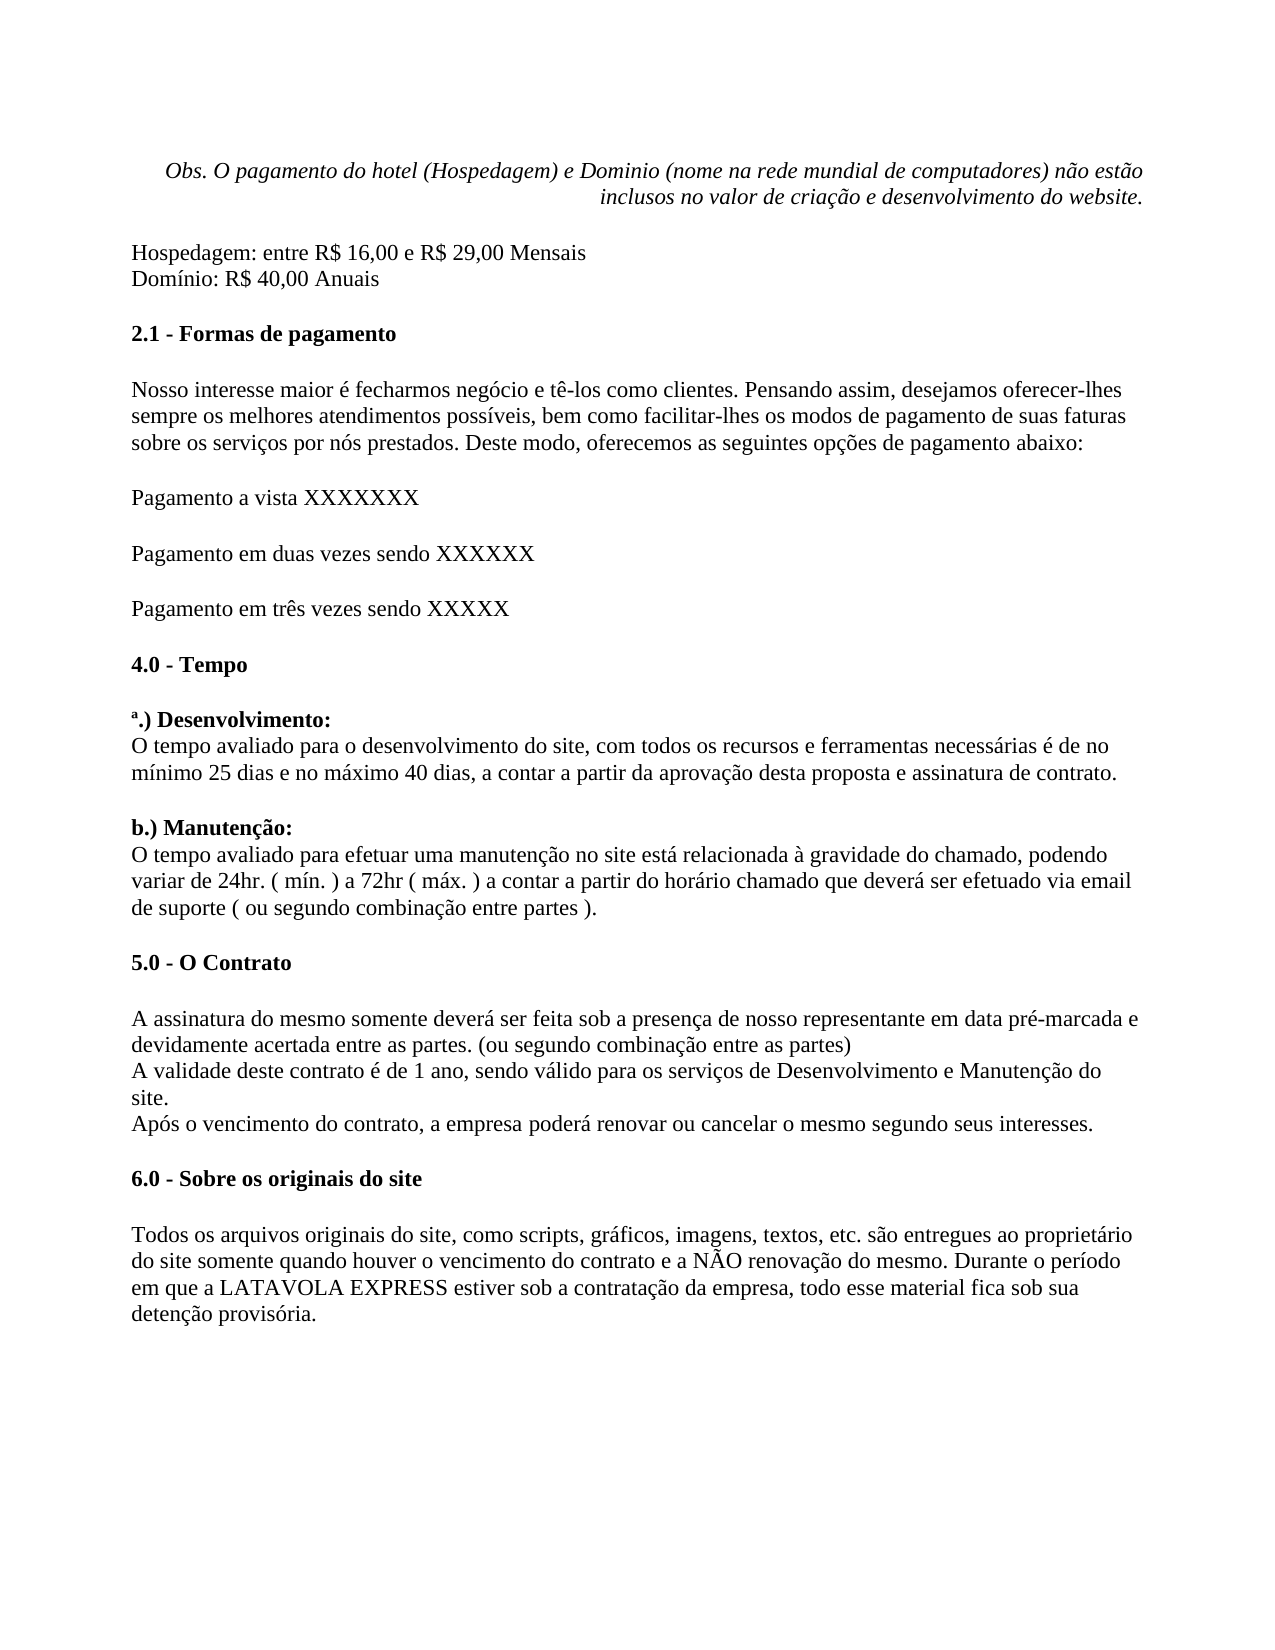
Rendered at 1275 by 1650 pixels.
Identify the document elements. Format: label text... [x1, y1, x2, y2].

text A assinatura do mesmo somente deverá ser feita sob a presença de nosso representante em data pré-marcada e devidamente acertada entre as partes. (ou segundo combinação entre as partes) A validade deste contrato é de 1 ano, sendo válido para os serviços de Desenvolvimento e Manutenção do site. Após o vencimento do contrato, a empresa poderá renovar ou cancelar o mesmo segundo seus interesses. [131, 1004, 1144, 1136]
text 6.0 - Sobre os originais do site [131, 1166, 1144, 1192]
text Todos os arquivos originais do site, como scripts, gráficos, imagens, textos, etc. são entregues ao proprietário do site somente quando houver o vencimento do contrato e a NÃO renovação do mesmo. Durante o período em que a LATAVOLA EXPRESS estiver sob a contratação da empresa, todo esse material fica sob sua detenção provisória. [131, 1221, 1144, 1326]
text Pagamento em três vezes sendo XXXXX [131, 595, 1144, 622]
text 2.1 - Formas de pagamento [131, 320, 1144, 347]
text b.) Manutenção: O tempo avaliado para efetuar uma manutenção no site está relacionada à gravidade do chamado, podendo variar de 24hr. ( mín. ) a 72hr ( máx. ) a contar a partir do horário chamado que deverá ser efetuado via email de suporte ( ou segundo combinação entre partes ). [131, 814, 1144, 920]
text Pagamento em duas vezes sendo XXXXXX [131, 540, 1144, 566]
text Pagamento a vista XXXXXXX [131, 484, 1144, 511]
text Nosso interesse maior é fecharmos negócio e tê-los como clientes. Pensando assim, desejamos oferecer-lhes sempre os melhores atendimentos possíveis, bem como facilitar-lhes os modos de pagamento de suas faturas sobre os serviços por nós prestados. Deste modo, oferecemos as seguintes opções de pagamento abaixo: [131, 376, 1144, 455]
text Hospedagem: entre R$ 16,00 e R$ 29,00 Mensais Domínio: R$ 40,00 Anuais [131, 238, 1144, 291]
text 4.0 - Tempo [131, 651, 1144, 677]
text ª.) Desenvolvimento: O tempo avaliado para o desenvolvimento do site, com todos os recursos e ferramentas necessárias é de no mínimo 25 dias e no máximo 40 dias, a contar a partir da aprovação desta proposta e assinatura de contrato. [131, 706, 1144, 785]
text 5.0 - O Contrato [131, 949, 1144, 975]
text Obs. O pagamento do hotel (Hospedagem) e Dominio (nome na rede mundial de computadores) não estão inclusos no valor de criação e desenvolvimento do website. [131, 157, 1144, 209]
